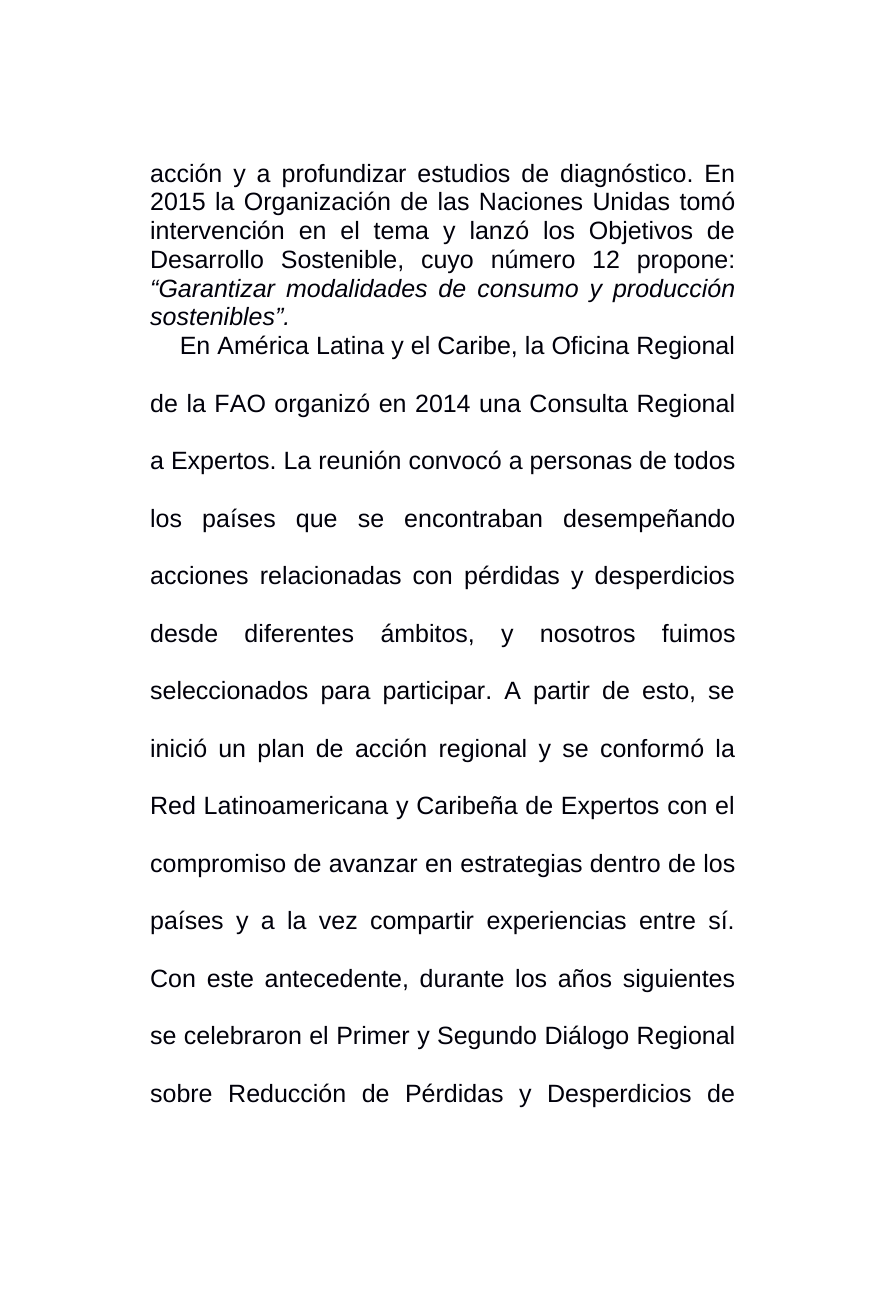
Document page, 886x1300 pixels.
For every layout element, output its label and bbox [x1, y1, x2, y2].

text [150, 331, 736, 1107]
